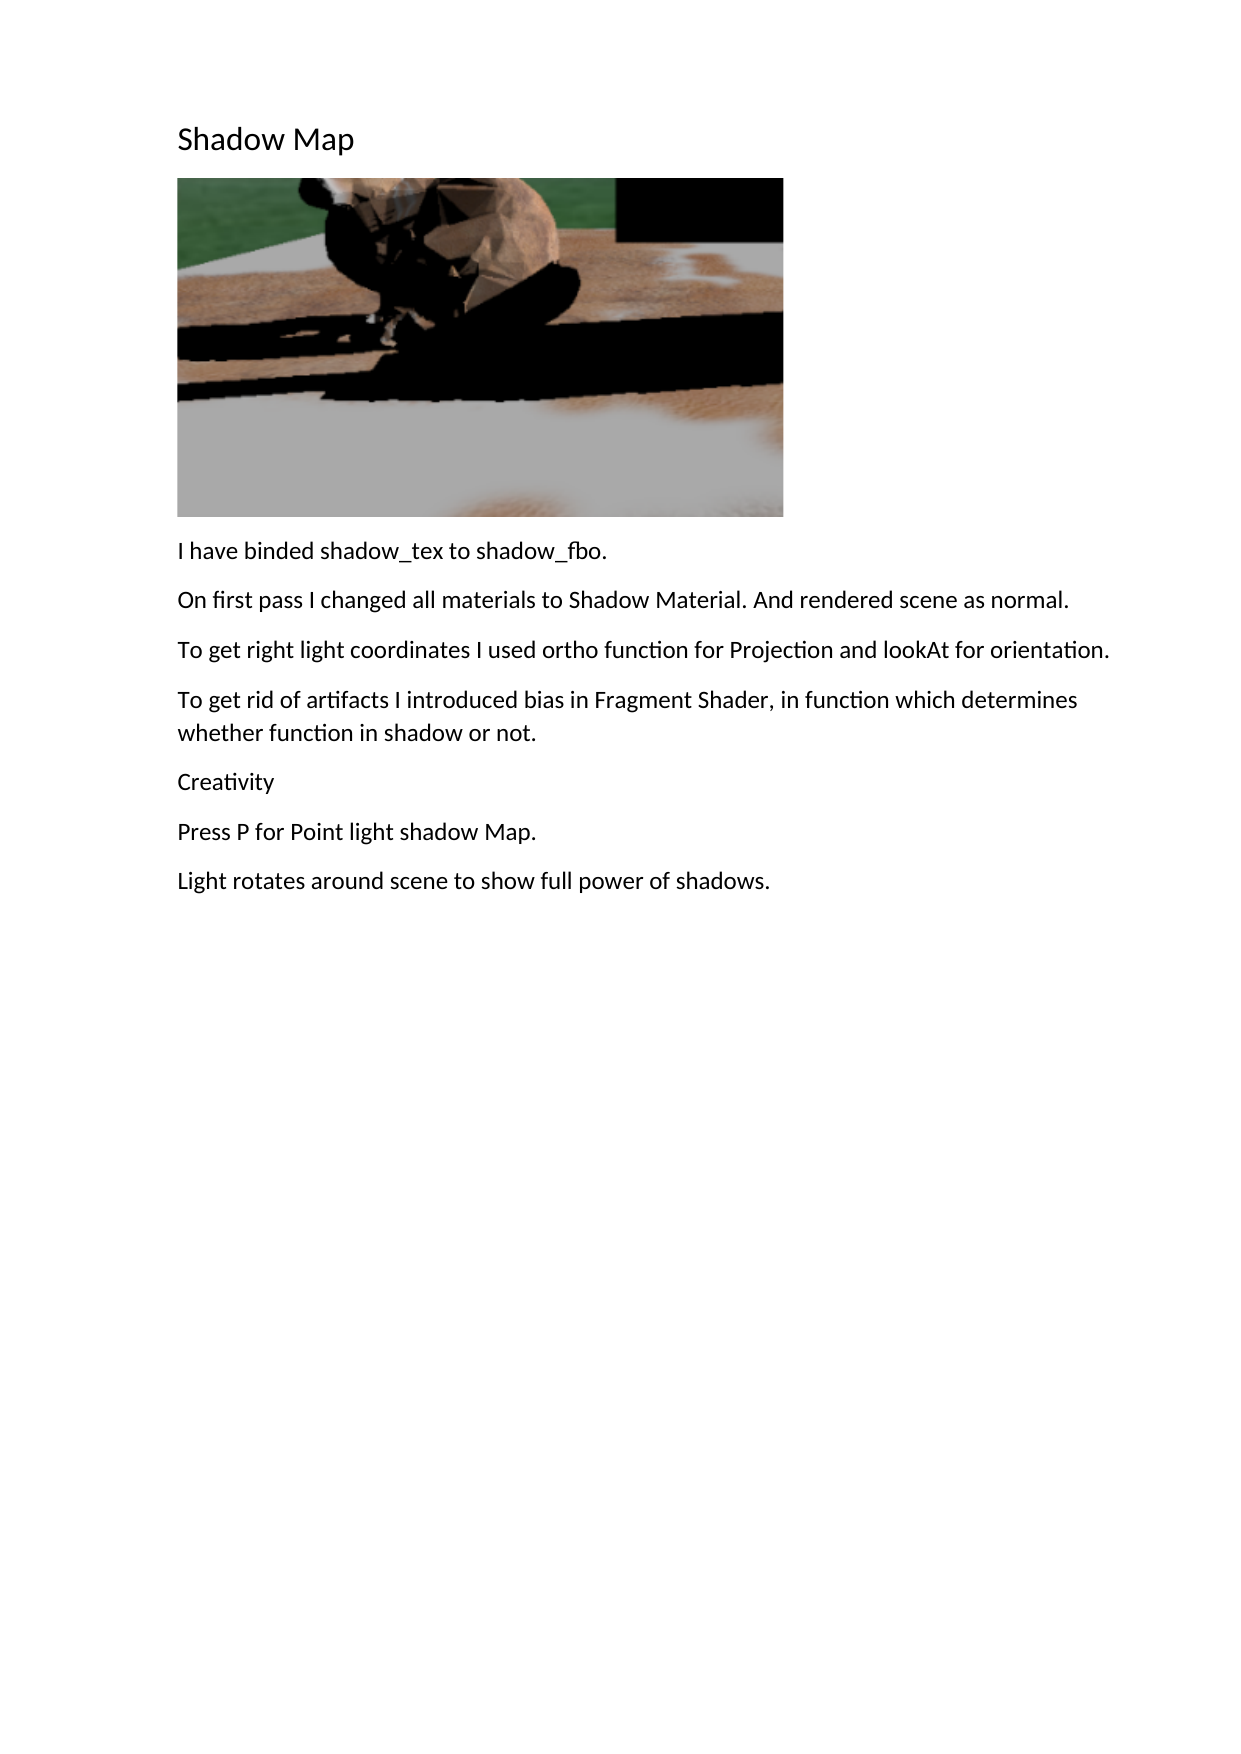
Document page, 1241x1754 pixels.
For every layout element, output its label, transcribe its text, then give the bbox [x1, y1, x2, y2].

text Light rotates around scene to show full power of shadows. [177, 865, 1152, 896]
picture [177, 178, 784, 517]
text To get right light coordinates I used ortho function for Projection and lookAt for orientation. [177, 634, 1152, 665]
text Creativity [177, 766, 1152, 797]
text Press P for Point light shadow Map. [177, 816, 1152, 846]
text Shadow Map [177, 118, 1152, 159]
text To get rid of artifacts I introduced bias in Fragment Shader, in function which determines whether function in shadow or not. [177, 684, 1152, 747]
text On first pass I changed all materials to Shadow Material. And rendered scene as normal. [177, 584, 1152, 615]
text I have binded shadow_tex to shadow_fbo. [177, 535, 1152, 566]
